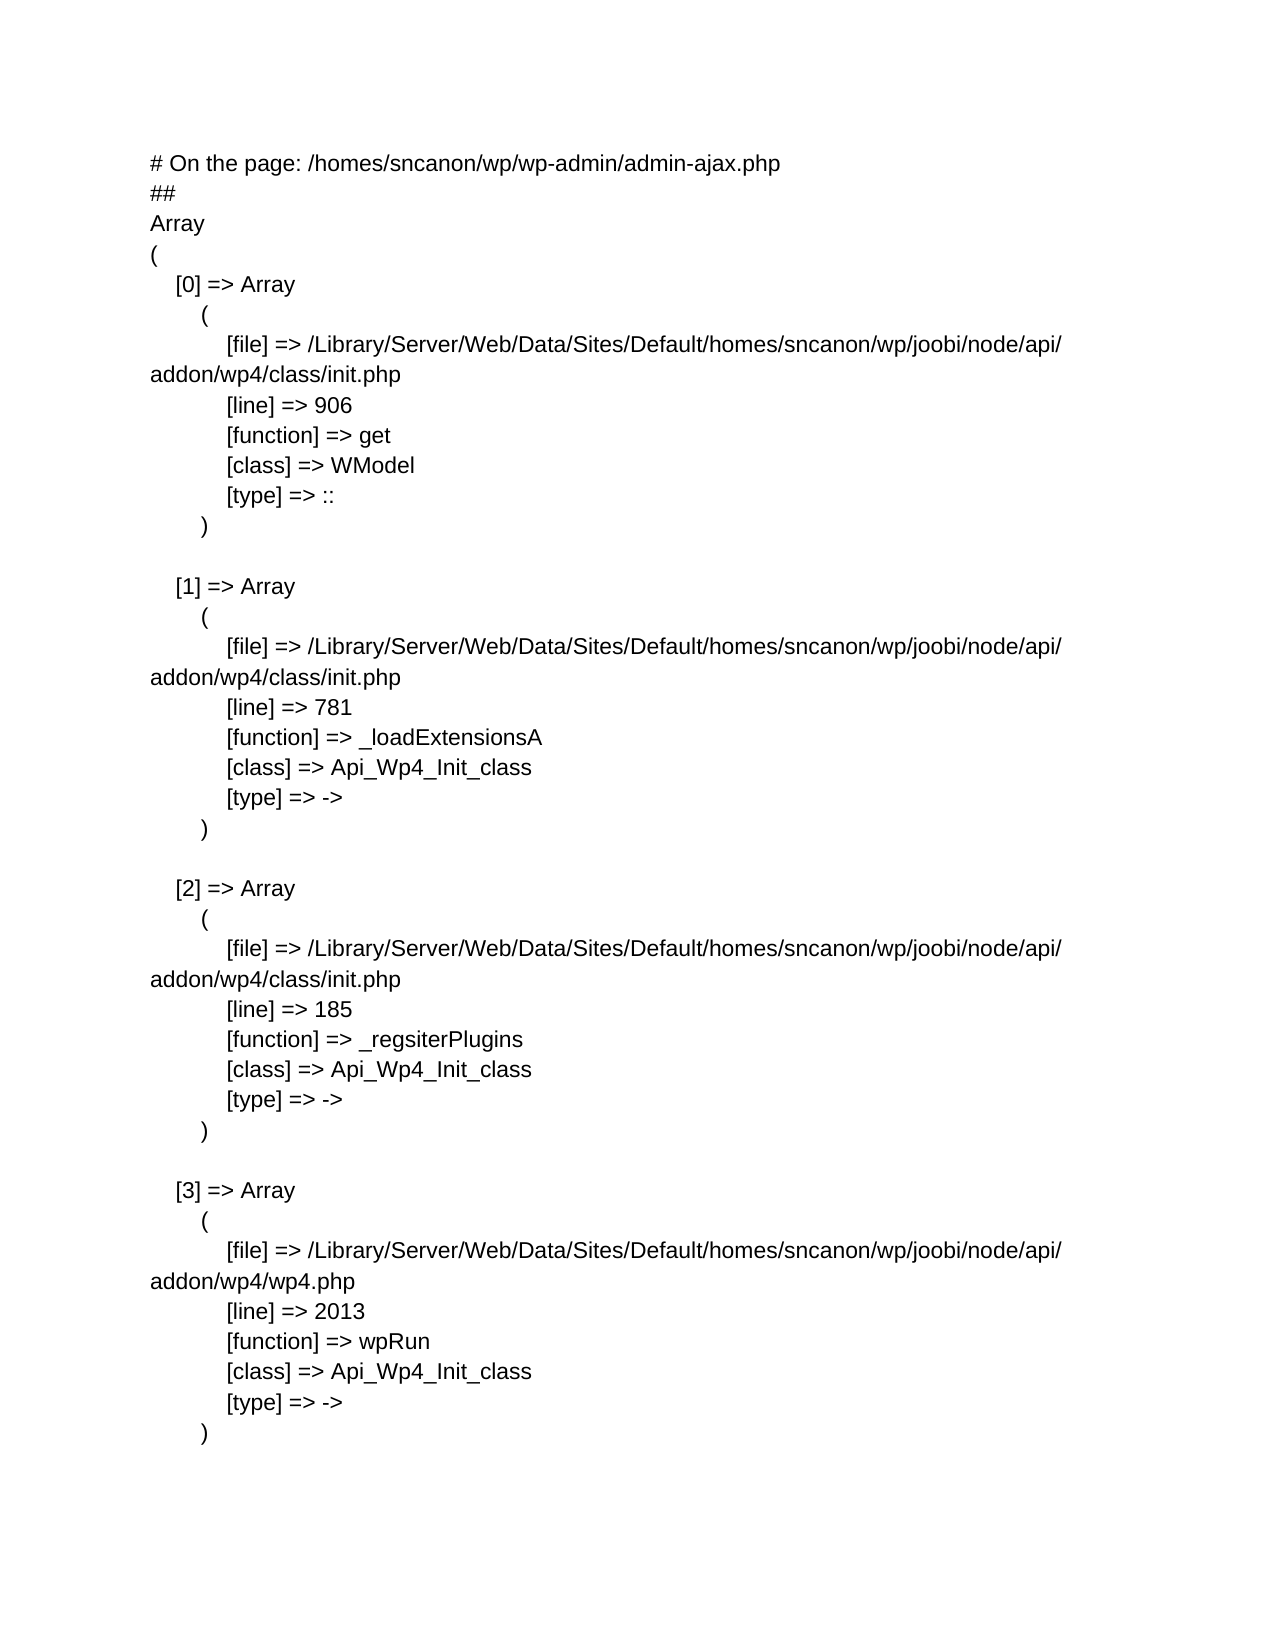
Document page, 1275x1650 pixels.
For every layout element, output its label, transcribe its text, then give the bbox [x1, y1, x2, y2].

text ( [150, 603, 1125, 629]
text [type] => -> [150, 1388, 1125, 1415]
text [class] => Api_Wp4_Init_class [150, 1358, 1125, 1385]
text [class] => Api_Wp4_Init_class [150, 754, 1125, 781]
text [line] => 2013 [150, 1298, 1125, 1324]
text [function] => _regsiterPlugins [150, 1026, 1125, 1052]
text [file] => /Library/Server/Web/Data/Sites/Default/homes/sncanon/wp/joobi/node/api/addon/wp4/wp4.php [150, 1237, 1125, 1294]
text ( [150, 905, 1125, 932]
text [line] => 781 [150, 694, 1125, 720]
text [type] => :: [150, 482, 1125, 509]
text [3] => Array [150, 1177, 1125, 1203]
text [line] => 906 [150, 392, 1125, 418]
text [type] => -> [150, 1086, 1125, 1113]
text ( [150, 301, 1125, 327]
text Array [150, 210, 1125, 237]
text ) [150, 1117, 1125, 1143]
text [150, 150, 1125, 176]
text [file] => /Library/Server/Web/Data/Sites/Default/homes/sncanon/wp/joobi/node/api/addon/wp4/class/init.php [150, 633, 1125, 690]
text [type] => -> [150, 784, 1125, 811]
text ( [150, 241, 1125, 267]
text [function] => get [150, 422, 1125, 448]
text ) [150, 512, 1125, 539]
text [function] => _loadExtensionsA [150, 724, 1125, 750]
text ) [150, 814, 1125, 841]
text [class] => Api_Wp4_Init_class [150, 1056, 1125, 1083]
text [0] => Array [150, 271, 1125, 297]
text ## [150, 180, 1125, 207]
text [line] => 185 [150, 996, 1125, 1022]
text [function] => wpRun [150, 1328, 1125, 1354]
text ( [150, 1207, 1125, 1234]
text [1] => Array [150, 573, 1125, 599]
text ) [150, 1419, 1125, 1445]
text [2] => Array [150, 875, 1125, 901]
text [file] => /Library/Server/Web/Data/Sites/Default/homes/sncanon/wp/joobi/node/api/addon/wp4/class/init.php [150, 331, 1125, 388]
text [class] => WModel [150, 452, 1125, 478]
text [file] => /Library/Server/Web/Data/Sites/Default/homes/sncanon/wp/joobi/node/api/addon/wp4/class/init.php [150, 935, 1125, 992]
